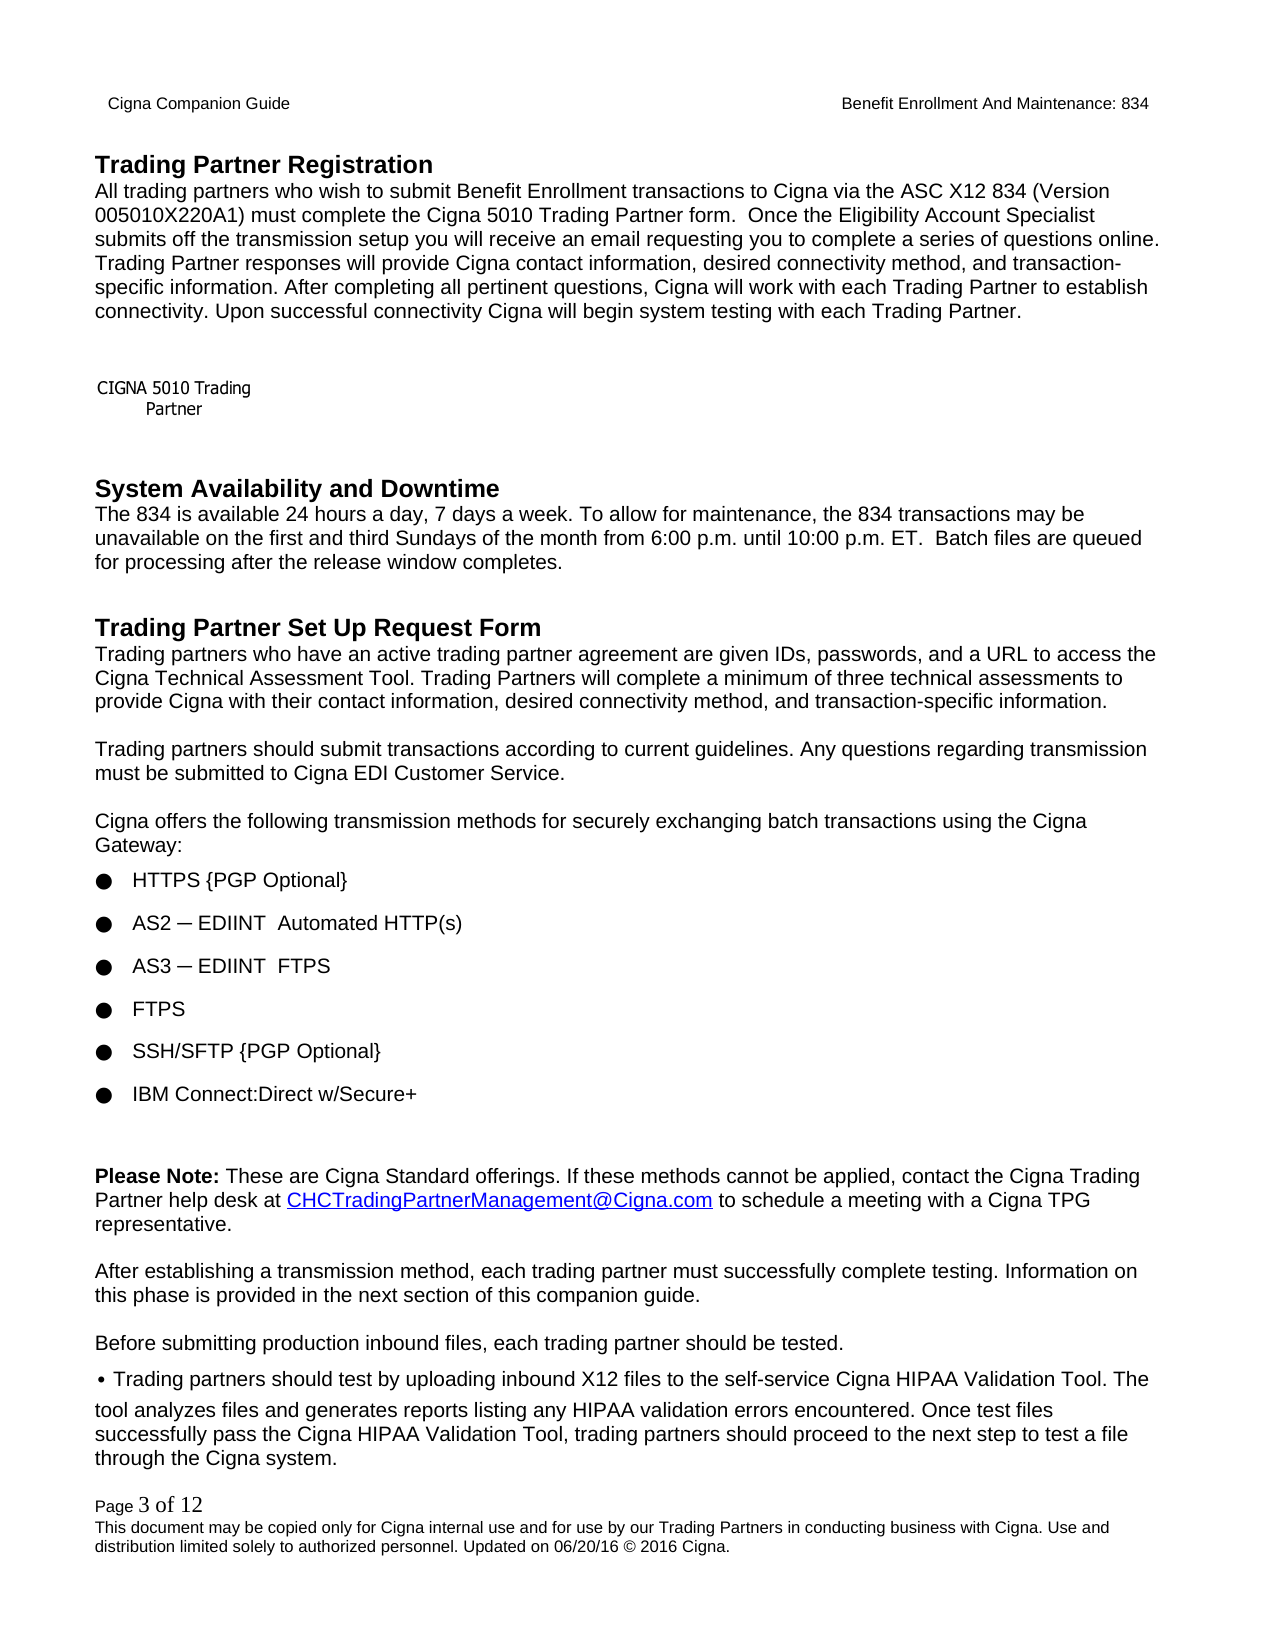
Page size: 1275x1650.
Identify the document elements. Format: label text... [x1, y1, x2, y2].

list HTTPS {PGP Optional} [94, 857, 1162, 900]
list FTPS [94, 985, 1162, 1028]
text ∙ Trading partners should test by uploading inbound X12 files to the self-service Cigna HIPAA Validation Tool. The tool analyzes files and generates reports listing any HIPAA validation errors encountered. Once test files successfully pass the Cigna HIPAA Validation Tool, trading partners should proceed to the next step to test a file through the Cigna system. [94, 1355, 1162, 1470]
text Trading Partner Registration [94, 150, 1162, 179]
list AS2 ─ EDIINT Automated HTTP(s) [94, 900, 1162, 942]
text All trading partners who wish to submit Benefit Enrollment transactions to Cigna via the ASC X12 834 (Version 005010X220A1) must complete the Cigna 5010 Trading Partner form. Once the Eligibility Account Specialist submits off the transmission setup you will receive an email requesting you to complete a series of questions online. Trading Partner responses will provide Cigna contact information, desired connectivity method, and transaction-specific information. After completing all pertinent questions, Cigna will work with each Trading Partner to establish connectivity. Upon successful connectivity Cigna will begin system testing with each Trading Partner. [94, 179, 1162, 322]
list IBM Connect:Direct w/Secure+ [94, 1071, 1162, 1113]
text After establishing a transmission method, each trading partner must successfully complete testing. Information on this phase is provided in the next section of this companion guide. [94, 1259, 1162, 1307]
text Trading partners who have an active trading partner agreement are given IDs, passwords, and a URL to access the Cigna Technical Assessment Tool. Trading Partners will complete a minimum of three technical assessments to provide Cigna with their contact information, desired connectivity method, and transaction-specific information. [94, 641, 1162, 713]
list SSH/SFTP {PGP Optional} [94, 1028, 1162, 1071]
picture [94, 322, 254, 426]
list AS3 ─ EDIINT FTPS [94, 942, 1162, 985]
text The 834 is available 24 hours a day, 7 days a week. To allow for maintenance, the 834 transactions may be unavailable on the first and third Sundays of the month from 6:00 p.m. until 10:00 p.m. ET. Batch files are queued for processing after the release window completes. [94, 502, 1162, 574]
text System Availability and Downtime [94, 473, 1162, 502]
text Before submitting production inbound files, each trading partner should be tested. [94, 1331, 1162, 1355]
text Trading Partner Set Up Request Form [94, 613, 1162, 641]
text Please Note: These are Cigna Standard offerings. If these methods cannot be applied, contact the Cigna Trading Partner help desk at CHCTradingPartnerManagement@Cigna.com to schedule a meeting with a Cigna TPG representative. [94, 1163, 1162, 1235]
text Trading partners should submit transactions according to current guidelines. Any questions regarding transmission must be submitted to Cigna EDI Customer Service. [94, 737, 1162, 785]
text Cigna offers the following transmission methods for securely exchanging batch transactions using the Cigna Gateway: [94, 809, 1162, 857]
